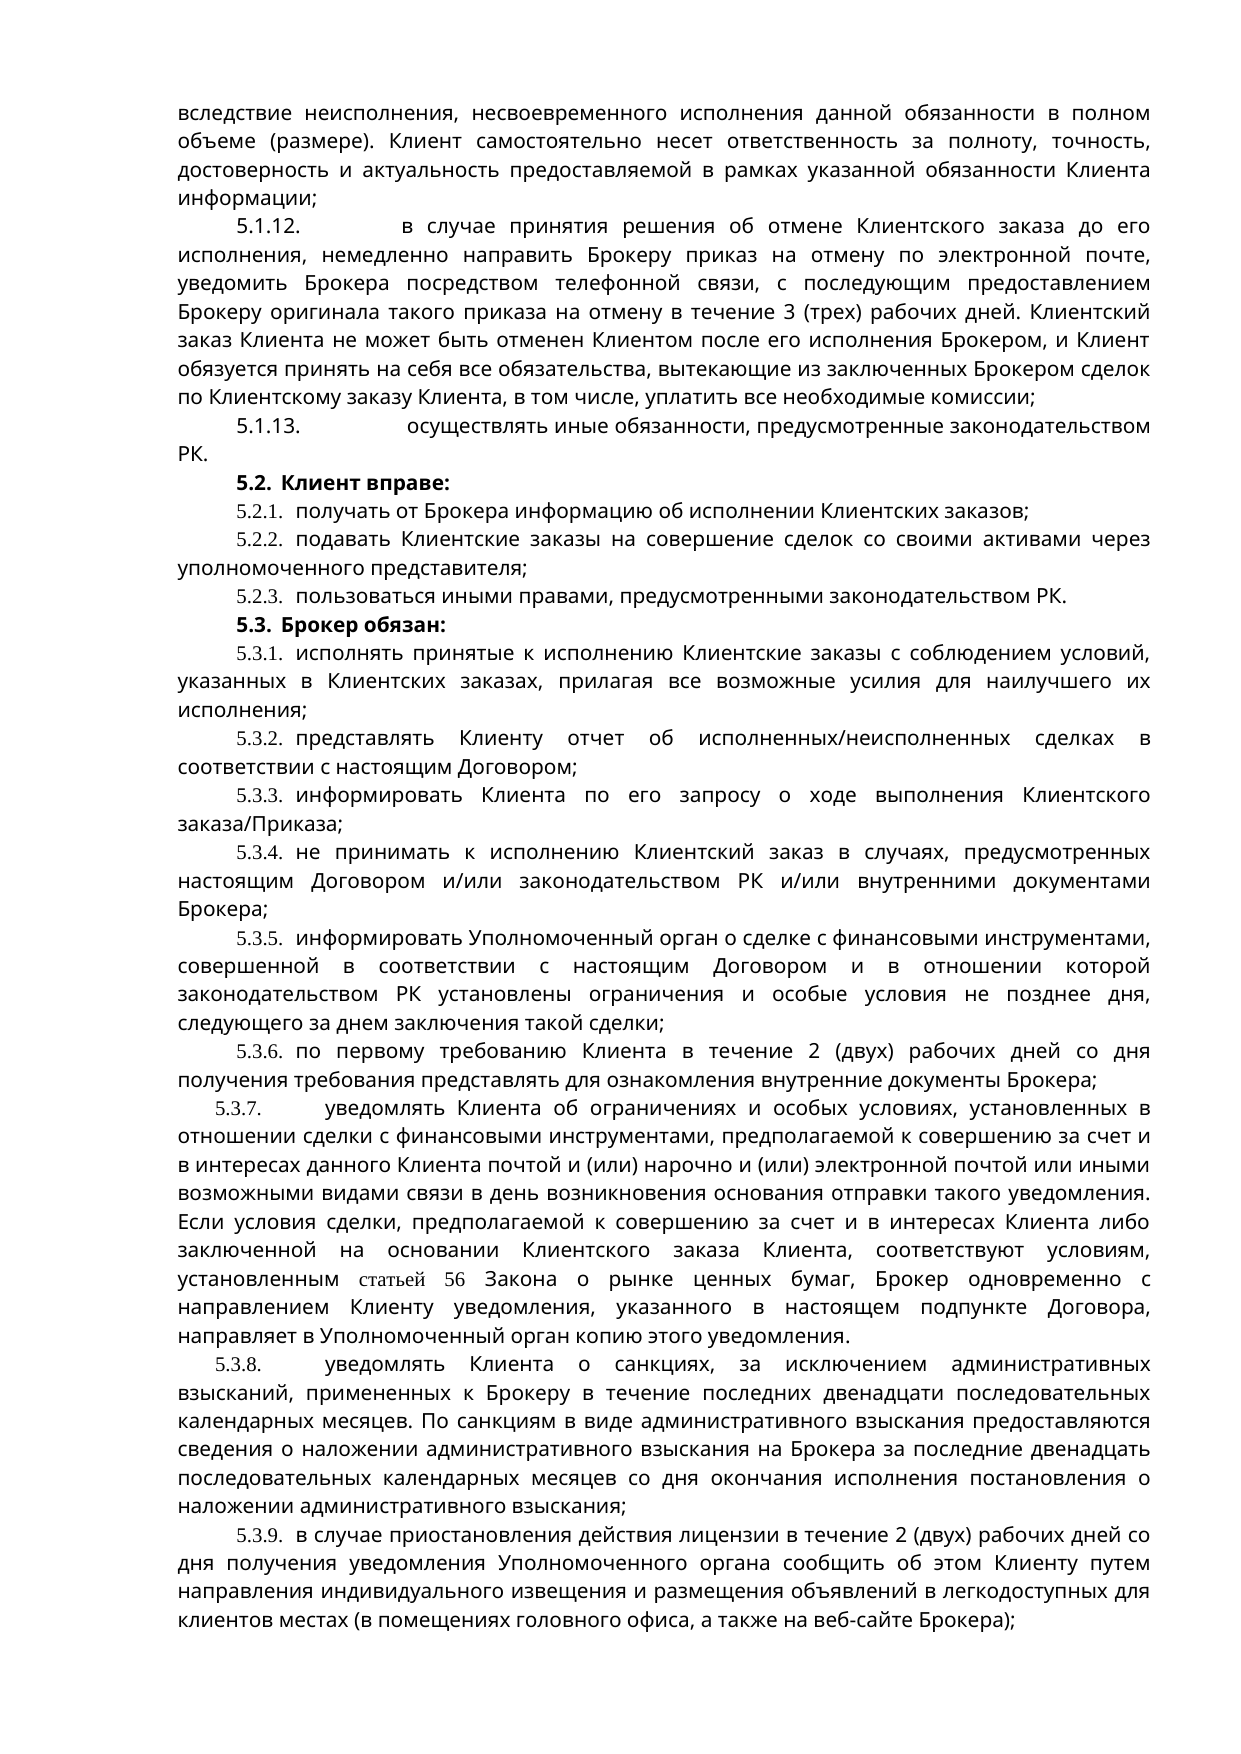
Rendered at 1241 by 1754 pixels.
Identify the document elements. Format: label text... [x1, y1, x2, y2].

list уведомлять Клиента об ограничениях и особых условиях, установленных в отношении сделки с финансовыми инструментами, предполагаемой к совершению за счет и в интересах данного Клиента почтой и (или) нарочно и (или) электронной почтой или иными возможными видами связи в день возникновения основания отправки такого уведомления. Если условия сделки, предполагаемой к совершению за счет и в интересах Клиента либо заключенной на основании Клиентского заказа Клиента, соответствуют условиям, установленным статьей 56 Закона о рынке ценных бумаг, Брокер одновременно с направлением Клиенту уведомления, указанного в настоящем подпункте Договора, направляет в Уполномоченный орган копию этого уведомления. [177, 1093, 1152, 1349]
list получать от Брокера информацию об исполнении Клиентских заказов; [177, 496, 1152, 524]
list Клиент вправе: [177, 468, 1152, 496]
list не принимать к исполнению Клиентский заказ в случаях, предусмотренных настоящим Договором и/или законодательством РК и/или внутренними документами Брокера; [177, 837, 1152, 923]
list Брокер обязан: [177, 610, 1152, 638]
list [177, 98, 1152, 212]
list исполнять принятые к исполнению Клиентские заказы с соблюдением условий, указанных в Клиентских заказах, прилагая все возможные усилия для наилучшего их исполнения; [177, 638, 1152, 723]
list информировать Уполномоченный орган о сделке с финансовыми инструментами, совершенной в соответствии с настоящим Договором и в отношении которой законодательством РК установлены ограничения и особые условия не позднее дня, следующего за днем заключения такой сделки; [177, 923, 1152, 1036]
list уведомлять Клиента о санкциях, за исключением административных взысканий, примененных к Брокеру в течение последних двенадцати последовательных календарных месяцев. По санкциям в виде административного взыскания предоставляются сведения о наложении административного взыскания на Брокера за последние двенадцать последовательных календарных месяцев со дня окончания исполнения постановления о наложении административного взыскания; [177, 1349, 1152, 1520]
list подавать Клиентские заказы на совершение сделок со своими активами через уполномоченного представителя; [177, 524, 1152, 581]
list информировать Клиента по его запросу о ходе выполнения Клиентского заказа/Приказа; [177, 780, 1152, 837]
list по первому требованию Клиента в течение 2 (двух) рабочих дней со дня получения требования представлять для ознакомления внутренние документы Брокера; [177, 1036, 1152, 1093]
list пользоваться иными правами, предусмотренными законодательством РК. [177, 581, 1152, 610]
list в случае приостановления действия лицензии в течение 2 (двух) рабочих дней со дня получения уведомления Уполномоченного органа сообщить об этом Клиенту путем направления индивидуального извещения и размещения объявлений в легкодоступных для клиентов местах (в помещениях головного офиса, а также на веб-сайте Брокера); [177, 1520, 1152, 1633]
list в случае принятия решения об отмене Клиентского заказа до его исполнения, немедленно направить Брокеру приказ на отмену по электронной почте, уведомить Брокера посредством телефонной связи, с последующим предоставлением Брокеру оригинала такого приказа на отмену в течение 3 (трех) рабочих дней. Клиентский заказ Клиента не может быть отменен Клиентом после его исполнения Брокером, и Клиент обязуется принять на себя все обязательства, вытекающие из заключенных Брокером сделок по Клиентскому заказу Клиента, в том числе, уплатить все необходимые комиссии; [177, 212, 1152, 411]
list осуществлять иные обязанности, предусмотренные законодательством РК. [177, 411, 1152, 468]
list представлять Клиенту отчет об исполненных/неисполненных сделках в соответствии с настоящим Договором; [177, 723, 1152, 780]
